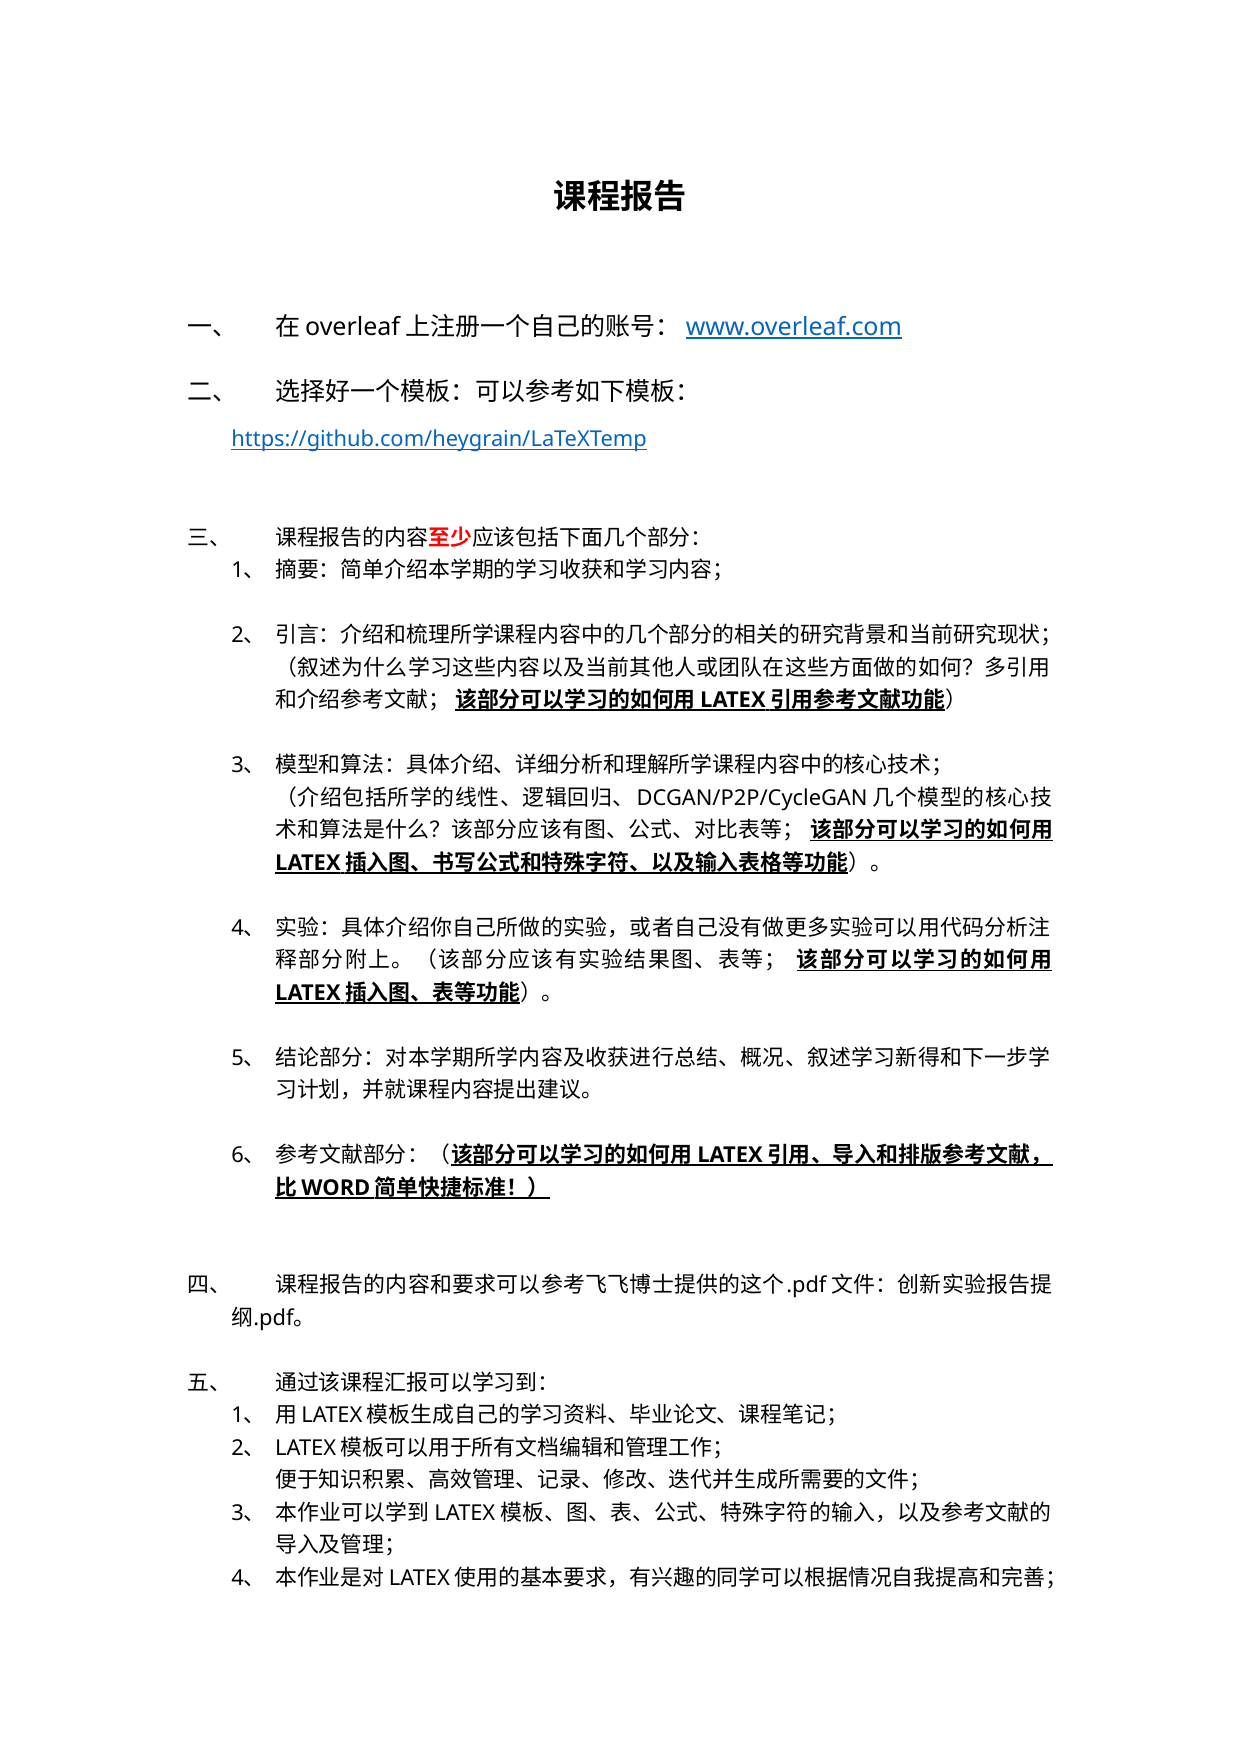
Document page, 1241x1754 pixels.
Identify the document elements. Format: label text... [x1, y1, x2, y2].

list 课程报告的内容至少应该包括下面几个部分： [187, 519, 1053, 552]
list （叙述为什么学习这些内容以及当前其他人或团队在这些方面做的如何？多引用和介绍参考文献； 该部分可以学习的如何用LATEX引用参考文献功能） [275, 649, 1053, 714]
list 本作业是对LATEX使用的基本要求，有兴趣的同学可以根据情况自我提高和完善； [231, 1559, 1053, 1592]
list https://github.com/heygrain/LaTeXTemp [231, 422, 1053, 454]
list （介绍包括所学的线性、逻辑回归、DCGAN/P2P/CycleGAN几个模型的核心技术和算法是什么？该部分应该有图、公式、对比表等； 该部分可以学习的如何用LATEX插入图、书写公式和特殊字符、以及输入表格等功能）。 [275, 779, 1053, 877]
list 参考文献部分：（该部分可以学习的如何用LATEX引用、导入和排版参考文献，比WORD简单快捷标准！） [231, 1137, 1053, 1202]
list LATEX模板可以用于所有文档编辑和管理工作； [231, 1429, 1053, 1462]
list 课程报告的内容和要求可以参考飞飞博士提供的这个.pdf文件：创新实验报告提纲.pdf。 [187, 1267, 1053, 1332]
list 通过该课程汇报可以学习到： [187, 1364, 1053, 1397]
list 用LATEX模板生成自己的学习资料、毕业论文、课程笔记； [231, 1397, 1053, 1429]
list 便于知识积累、高效管理、记录、修改、迭代并生成所需要的文件； [275, 1462, 1053, 1494]
list 摘要：简单介绍本学期的学习收获和学习内容； [231, 552, 1053, 584]
list 实验：具体介绍你自己所做的实验，或者自己没有做更多实验可以用代码分析注释部分附上。（该部分应该有实验结果图、表等； 该部分可以学习的如何用LATEX插入图、表等功能）。 [231, 909, 1053, 1007]
list 模型和算法：具体介绍、详细分析和理解所学课程内容中的核心技术； [231, 747, 1053, 779]
list 在overleaf上注册一个自己的账号： www.overleaf.com [187, 292, 1053, 357]
list 本作业可以学到LATEX模板、图、表、公式、特殊字符的输入，以及参考文献的导入及管理； [231, 1494, 1053, 1559]
list 结论部分：对本学期所学内容及收获进行总结、概况、叙述学习新得和下一步学习计划，并就课程内容提出建议。 [231, 1039, 1053, 1104]
text 课程报告 [187, 162, 1053, 227]
list 引言：介绍和梳理所学课程内容中的几个部分的相关的研究背景和当前研究现状； [231, 617, 1053, 649]
list 选择好一个模板：可以参考如下模板： [187, 357, 1053, 422]
